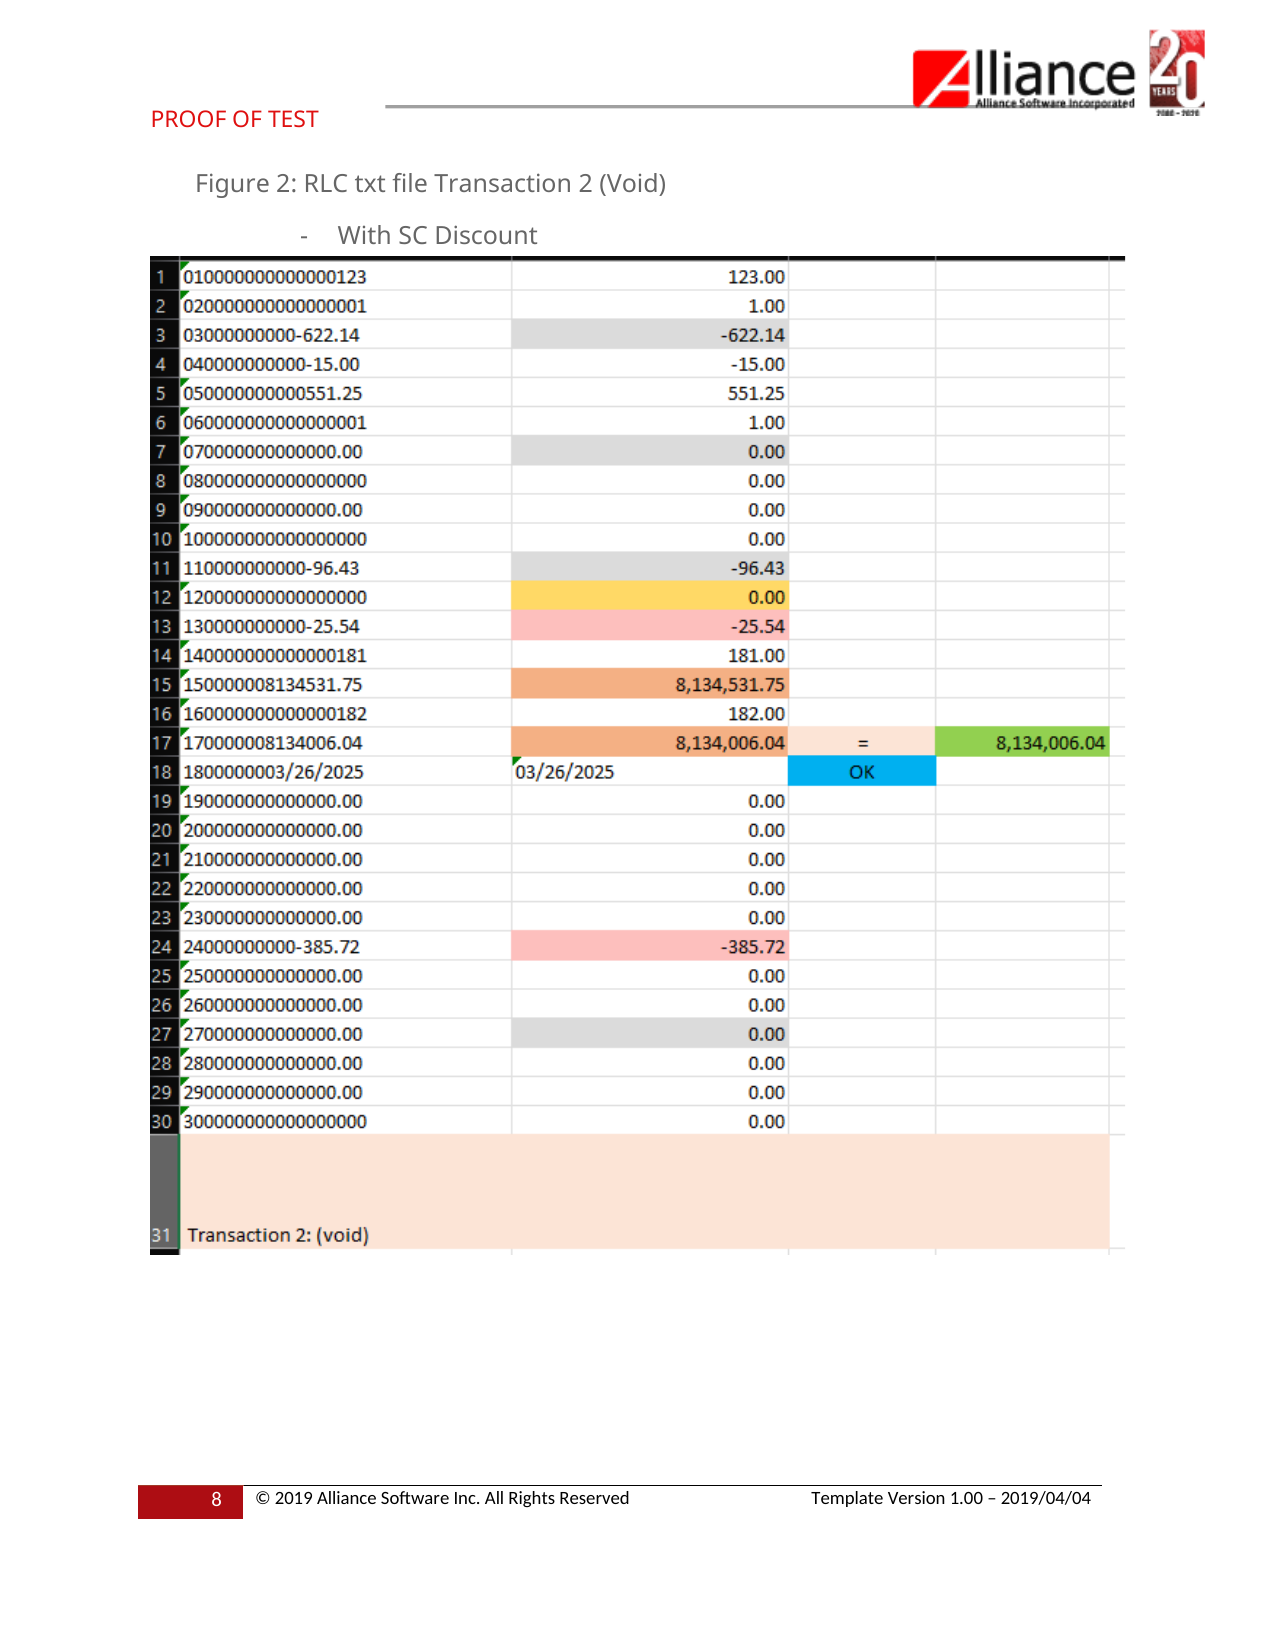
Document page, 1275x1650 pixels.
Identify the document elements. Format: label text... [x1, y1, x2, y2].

text Figure 2: RLC txt file Transaction 2 (Void) [195, 166, 1125, 200]
list With SC Discount [300, 217, 1125, 251]
picture [150, 256, 1125, 1255]
picture [912, 29, 1205, 116]
